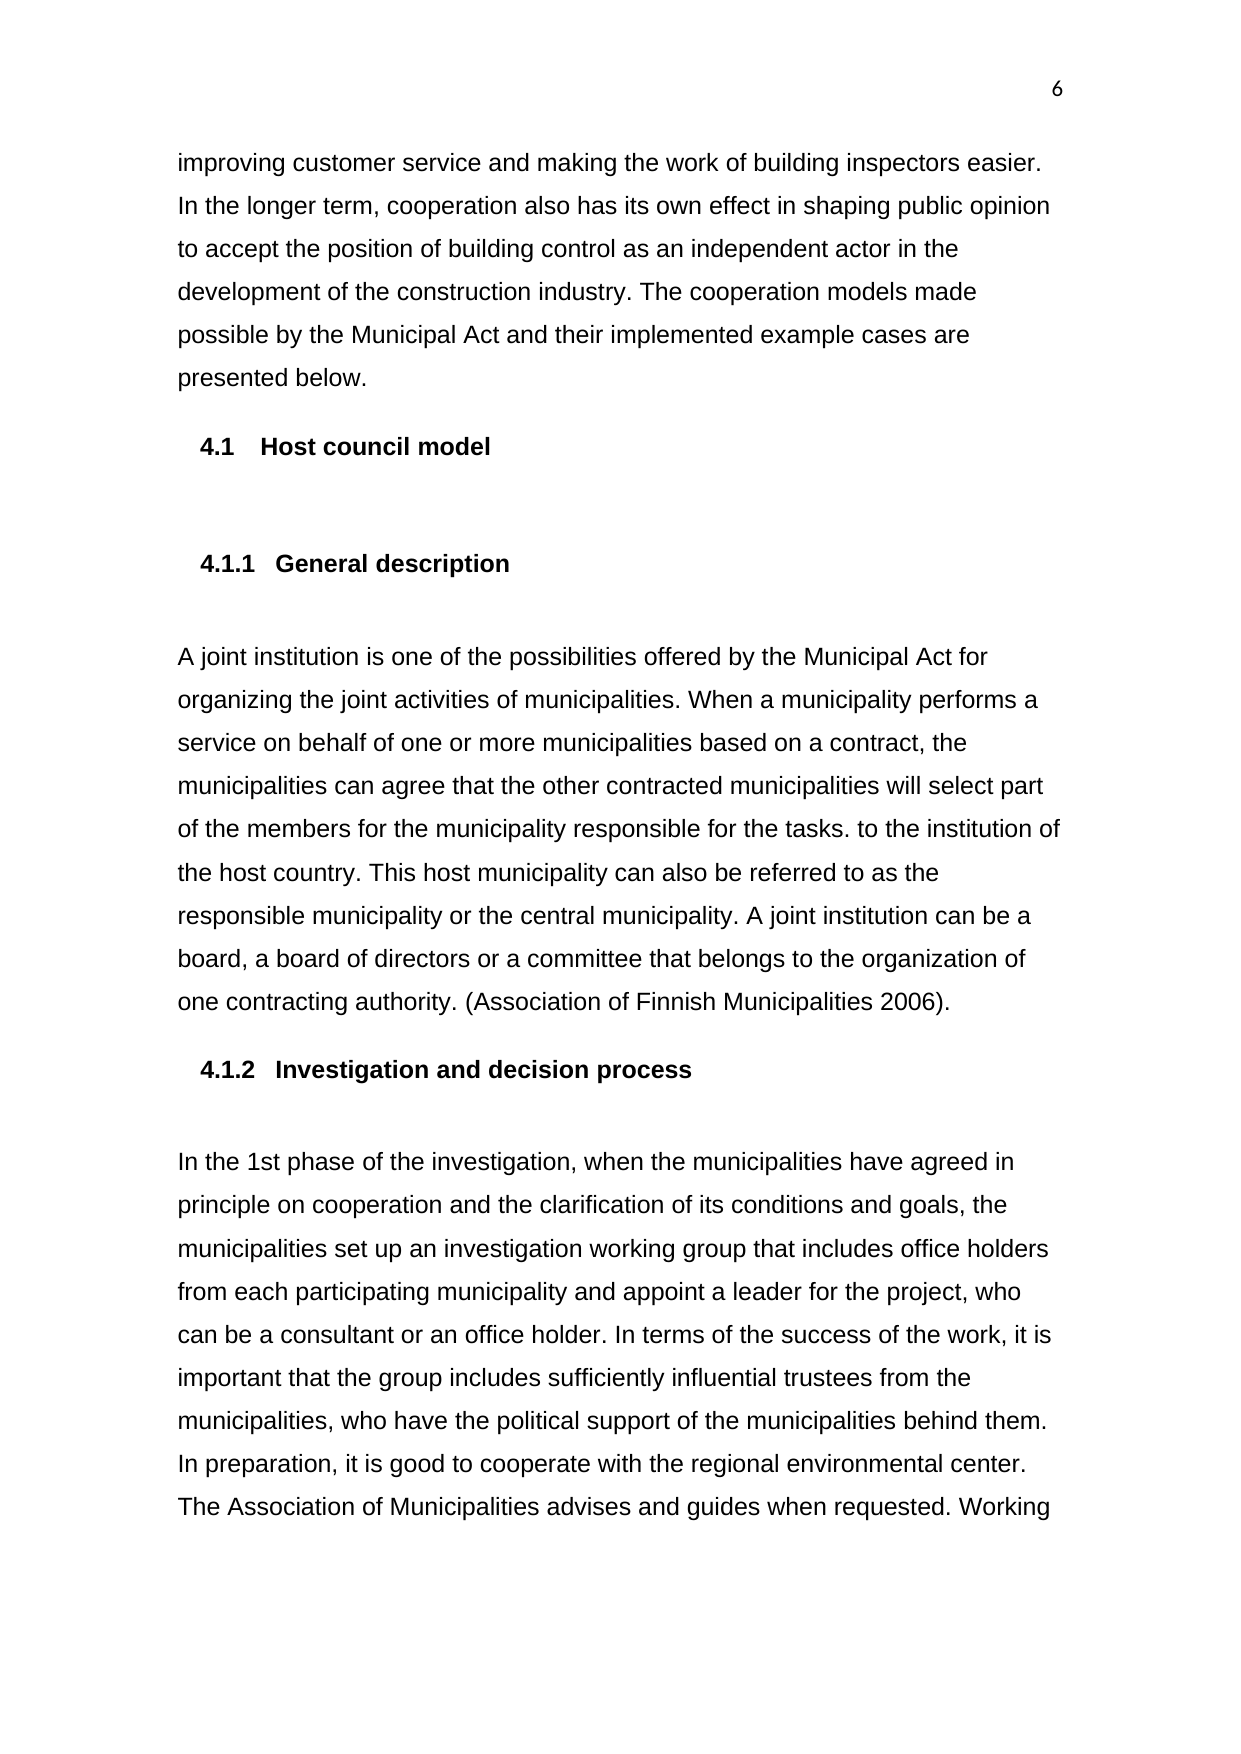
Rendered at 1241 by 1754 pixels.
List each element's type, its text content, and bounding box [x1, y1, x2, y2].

text A joint institution is one of the possibilities offered by the Municipal Act for organizing the joint activities of municipalities. When a municipality performs a service on behalf of one or more municipalities based on a contract, the municipalities can agree that the other contracted municipalities will select part of the members for the municipality responsible for the tasks. to the institution of the host country. This host municipality can also be referred to as the responsible municipality or the central municipality. A joint institution can be a board, a board of directors or a committee that belongs to the organization of one contracting authority. (Association of Finnish Municipalities 2006). [177, 642, 1063, 1016]
subtitle Host council model [200, 431, 1063, 460]
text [177, 1147, 1063, 1521]
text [177, 148, 1063, 392]
subtitle Investigation and decision process [200, 1055, 1063, 1084]
subtitle General description [200, 549, 1063, 577]
